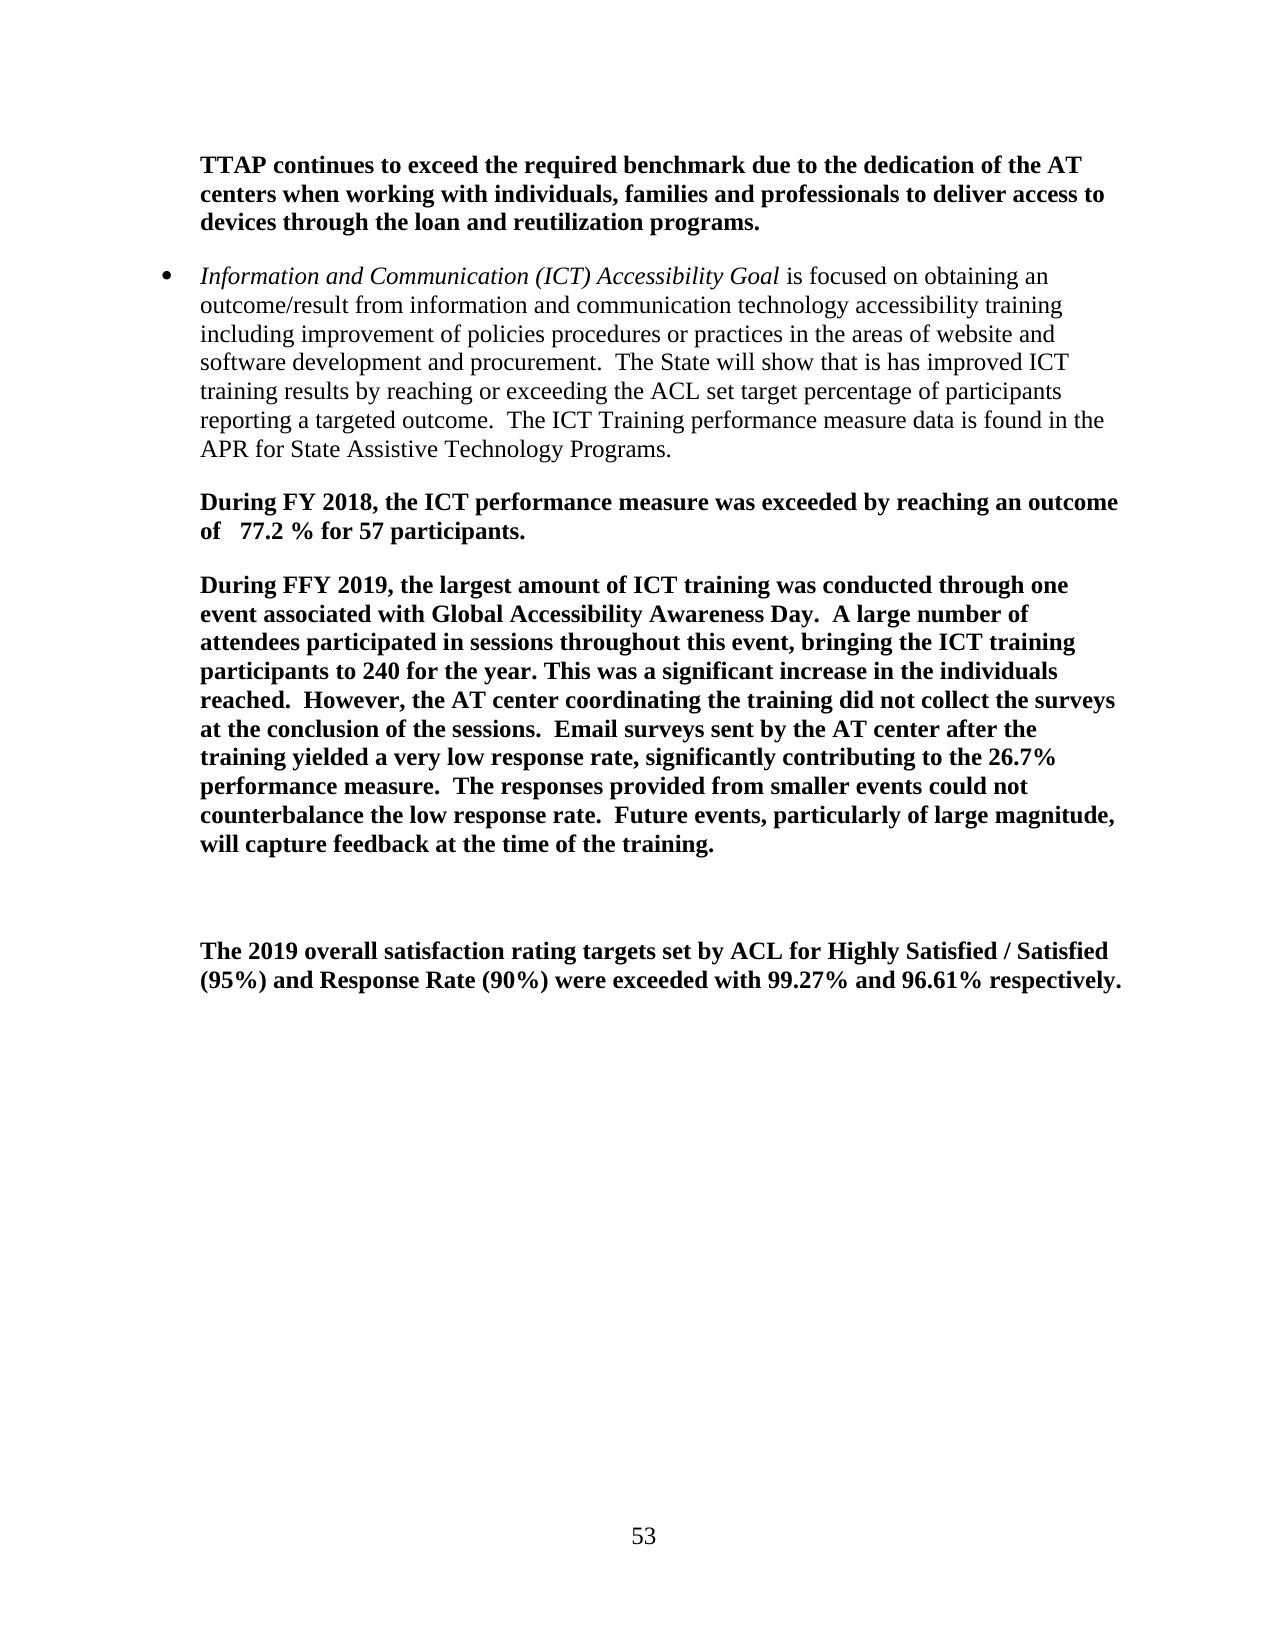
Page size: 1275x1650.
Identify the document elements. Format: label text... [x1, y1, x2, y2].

text During FY 2018, the ICT performance measure was exceeded by reaching an outcome of 77.2 % for 57 participants. [200, 487, 1125, 545]
text During FFY 2019, the largest amount of ICT training was conducted through one event associated with Global Accessibility Awareness Day. A large number of attendees participated in sessions throughout this event, bringing the ICT training participants to 240 for the year. This was a significant increase in the individuals reached. However, the AT center coordinating the training did not collect the surveys at the conclusion of the sessions. Email surveys sent by the AT center after the training yielded a very low response rate, significantly contributing to the 26.7% performance measure. The responses provided from smaller events could not counterbalance the low response rate. Future events, particularly of large magnitude, will capture feedback at the time of the training. [200, 570, 1125, 857]
list TTAP continues to exceed the required benchmark due to the dedication of the AT centers when working with individuals, families and professionals to deliver access to devices through the loan and reutilization programs. [200, 150, 1125, 236]
text The 2019 overall satisfaction rating targets set by ACL for Highly Satisfied / Satisfied (95%) and Response Rate (90%) were exceeded with 99.27% and 96.61% respectively. [200, 936, 1125, 994]
list Information and Communication (ICT) Accessibility Goal is focused on obtaining an outcome/result from information and communication technology accessibility training including improvement of policies procedures or practices in the areas of website and software development and procurement. The State will show that is has improved ICT training results by reaching or exceeding the ACL set target percentage of participants reporting a targeted outcome. The ICT Training performance measure data is found in the APR for State Assistive Technology Programs. [162, 261, 1125, 462]
